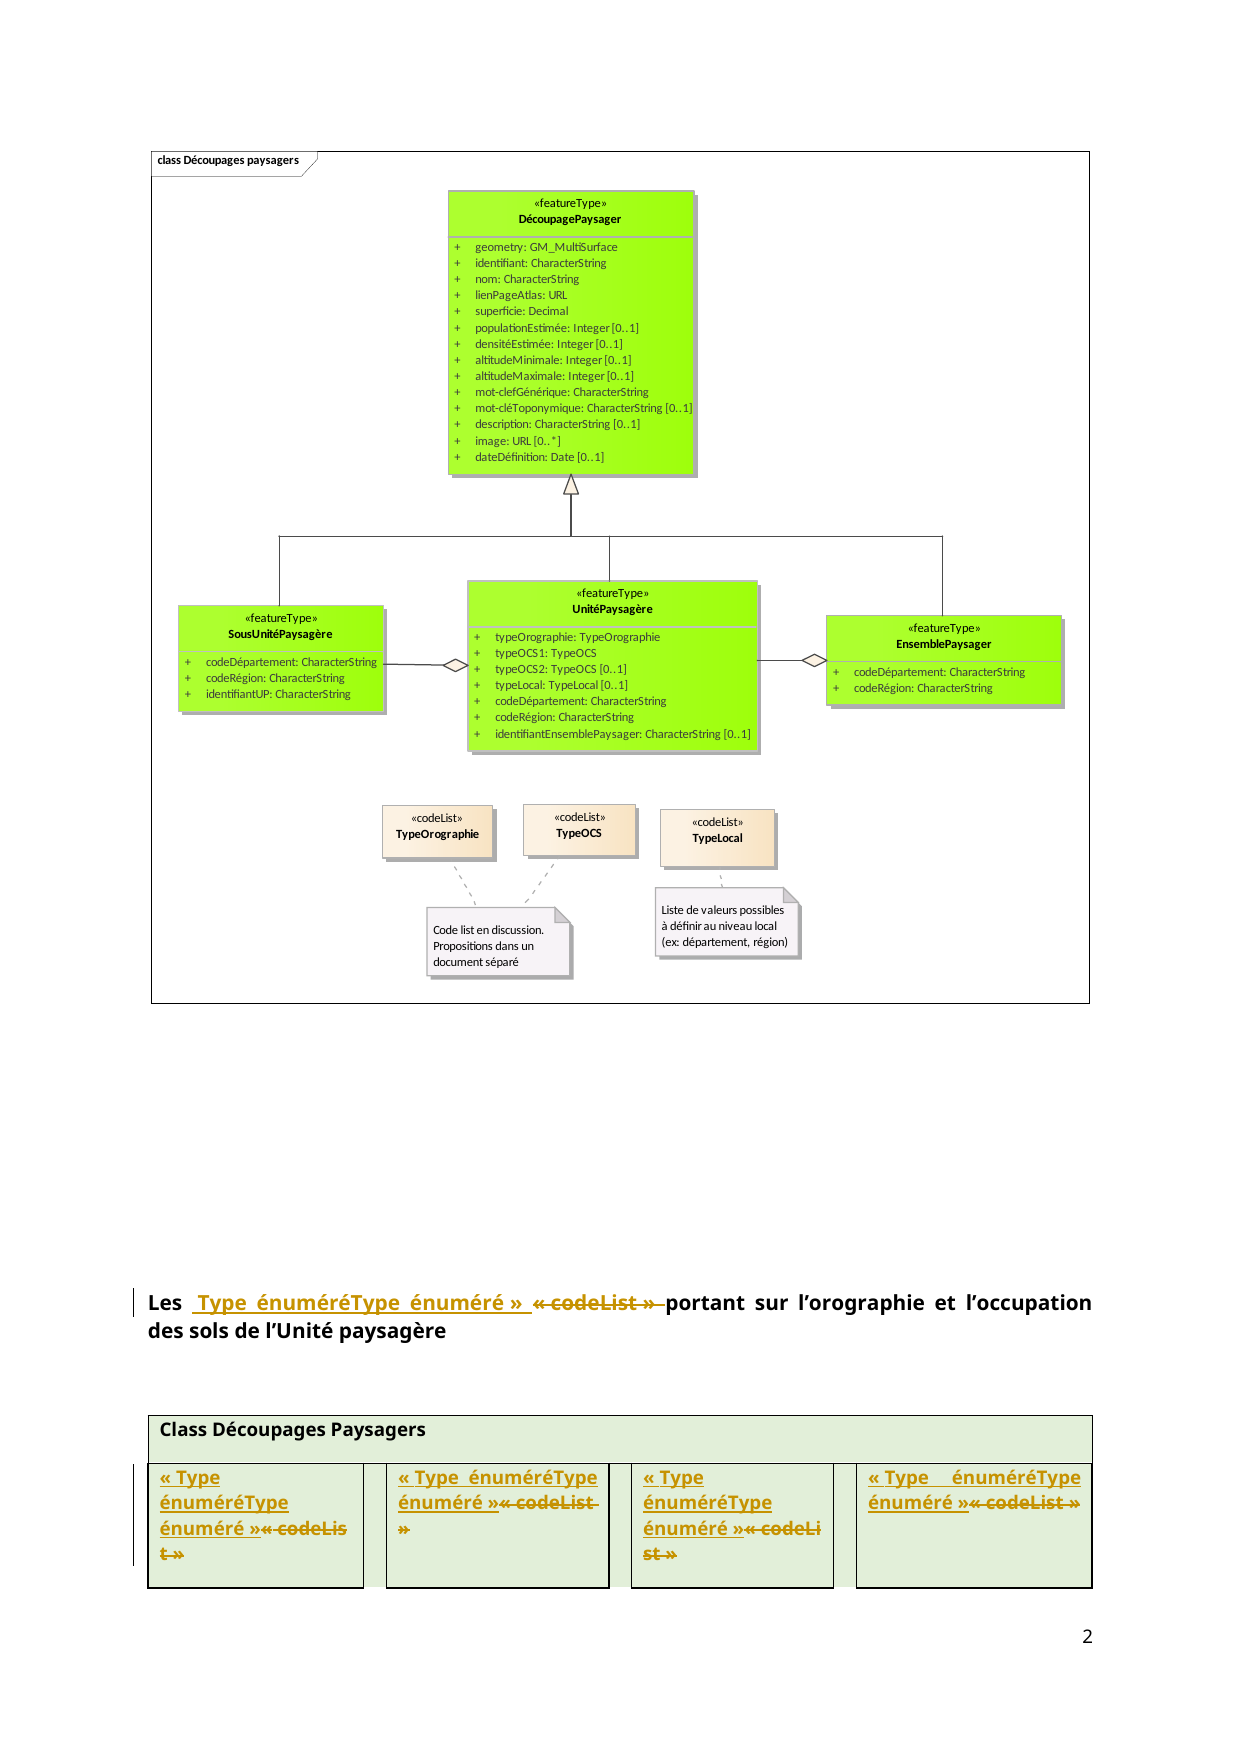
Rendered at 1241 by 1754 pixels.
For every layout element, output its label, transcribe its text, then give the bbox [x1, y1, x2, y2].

table_cell [632, 1464, 833, 1587]
text Les portant sur l’orographie et l’occupation des sols de l’Unité paysagère [148, 1288, 1093, 1345]
table_cell [610, 1464, 631, 1587]
table_header Class Découpages Paysagers [149, 1416, 1092, 1462]
table_cell [834, 1464, 856, 1587]
table_cell [149, 1464, 363, 1587]
table_cell [857, 1464, 1091, 1587]
table_cell [364, 1464, 386, 1587]
table_cell [387, 1464, 608, 1587]
